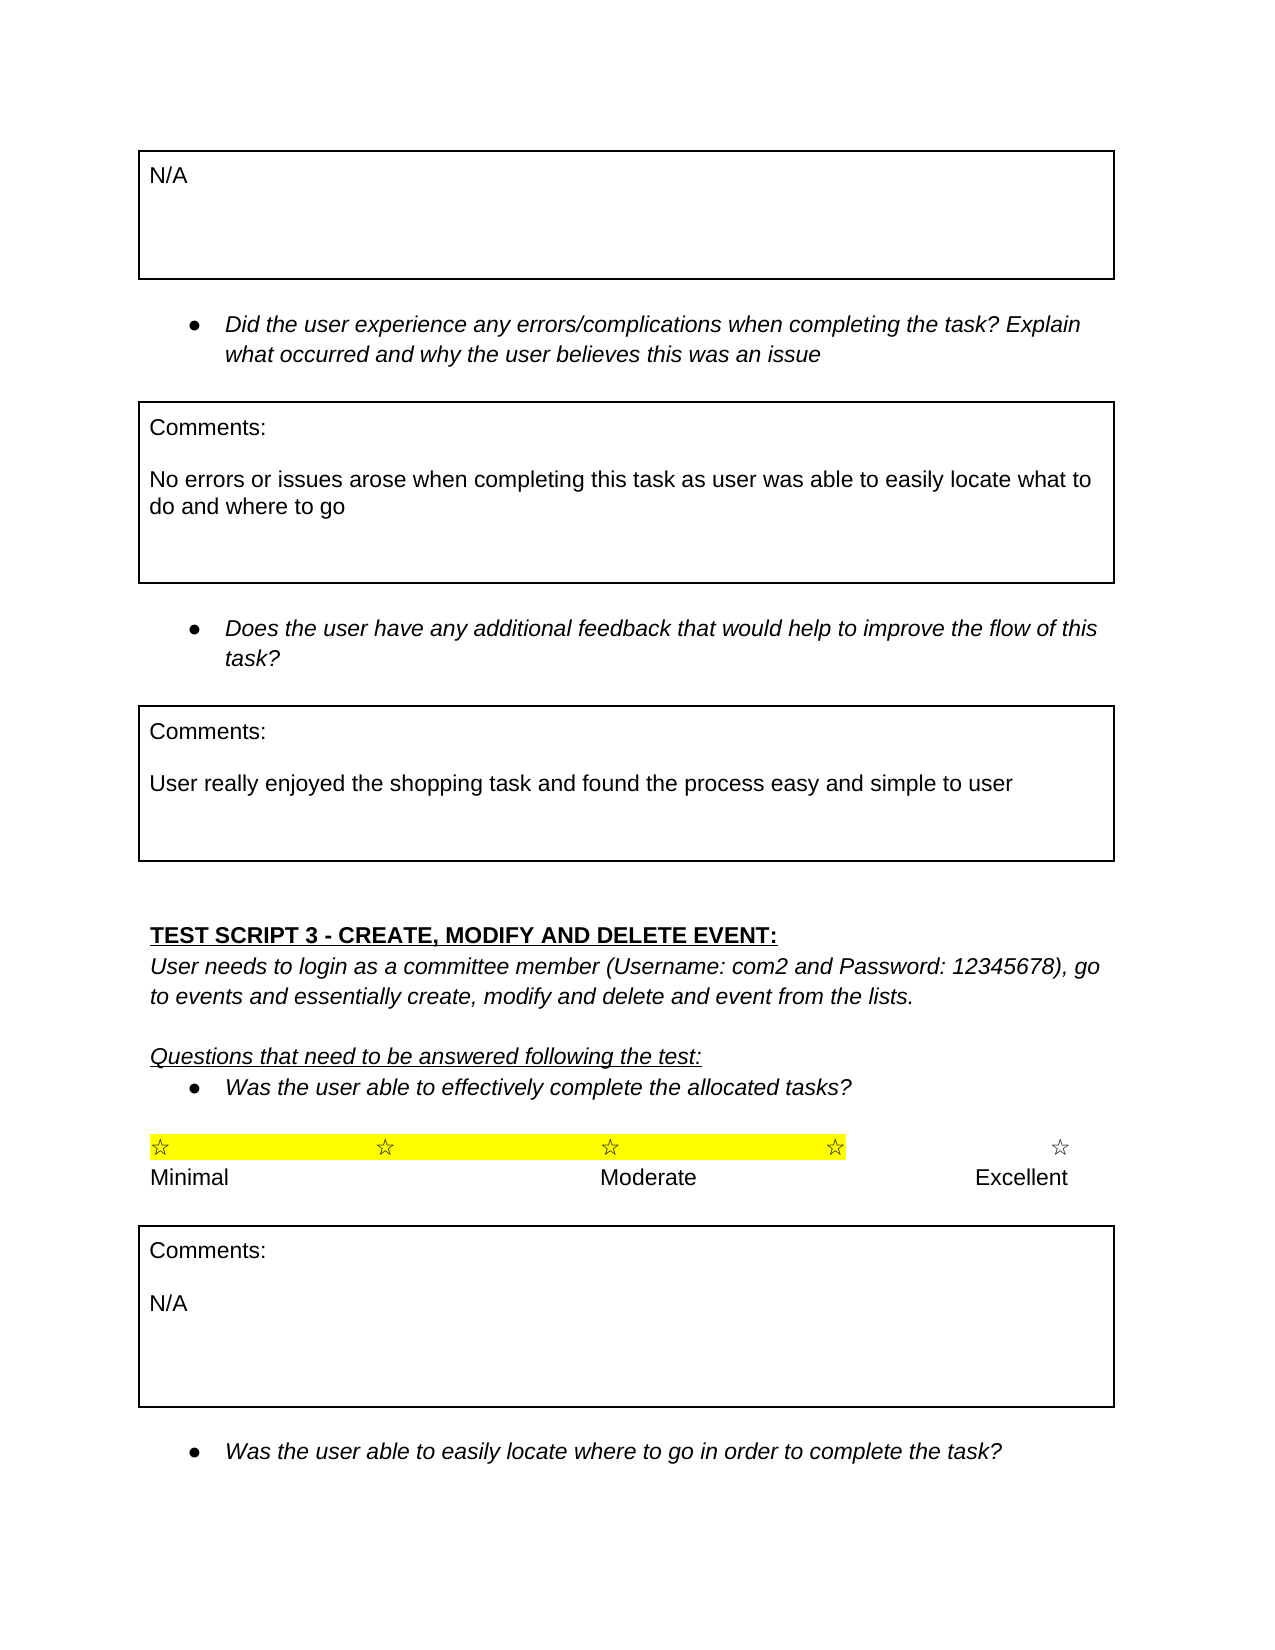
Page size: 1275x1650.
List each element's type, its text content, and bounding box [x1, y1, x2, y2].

table_header Comments: User really enjoyed the shopping task and found the process easy and simple to user [140, 707, 1113, 860]
text Questions that need to be answered following the test: [150, 1043, 1125, 1069]
text ☆ ☆ ☆ ☆ ☆ [846, 1134, 1125, 1160]
text User needs to login as a committee member (Username: com2 and Password: 12345678), go to events and essentially create, modify and delete and event from the lists. [150, 953, 1125, 1009]
list Does the user have any additional feedback that would help to improve the flow of this task? [187, 614, 1125, 671]
table_header Comments: N/A [140, 152, 1113, 278]
table_header Comments: No errors or issues arose when completing this task as user was able to easily locate what to do and where to go [140, 403, 1113, 582]
text Minimal Moderate Excellent [150, 1164, 1125, 1190]
list Was the user able to easily locate where to go in order to complete the task? [187, 1438, 1125, 1464]
list Did the user experience any errors/complications when completing the task? Explain what occurred and why the user believes this was an issue [187, 311, 1125, 367]
list Was the user able to effectively complete the allocated tasks? [187, 1073, 1125, 1100]
table_header Comments: N/A [140, 1227, 1113, 1406]
text TEST SCRIPT 3 - CREATE, MODIFY AND DELETE EVENT: [150, 922, 1125, 949]
